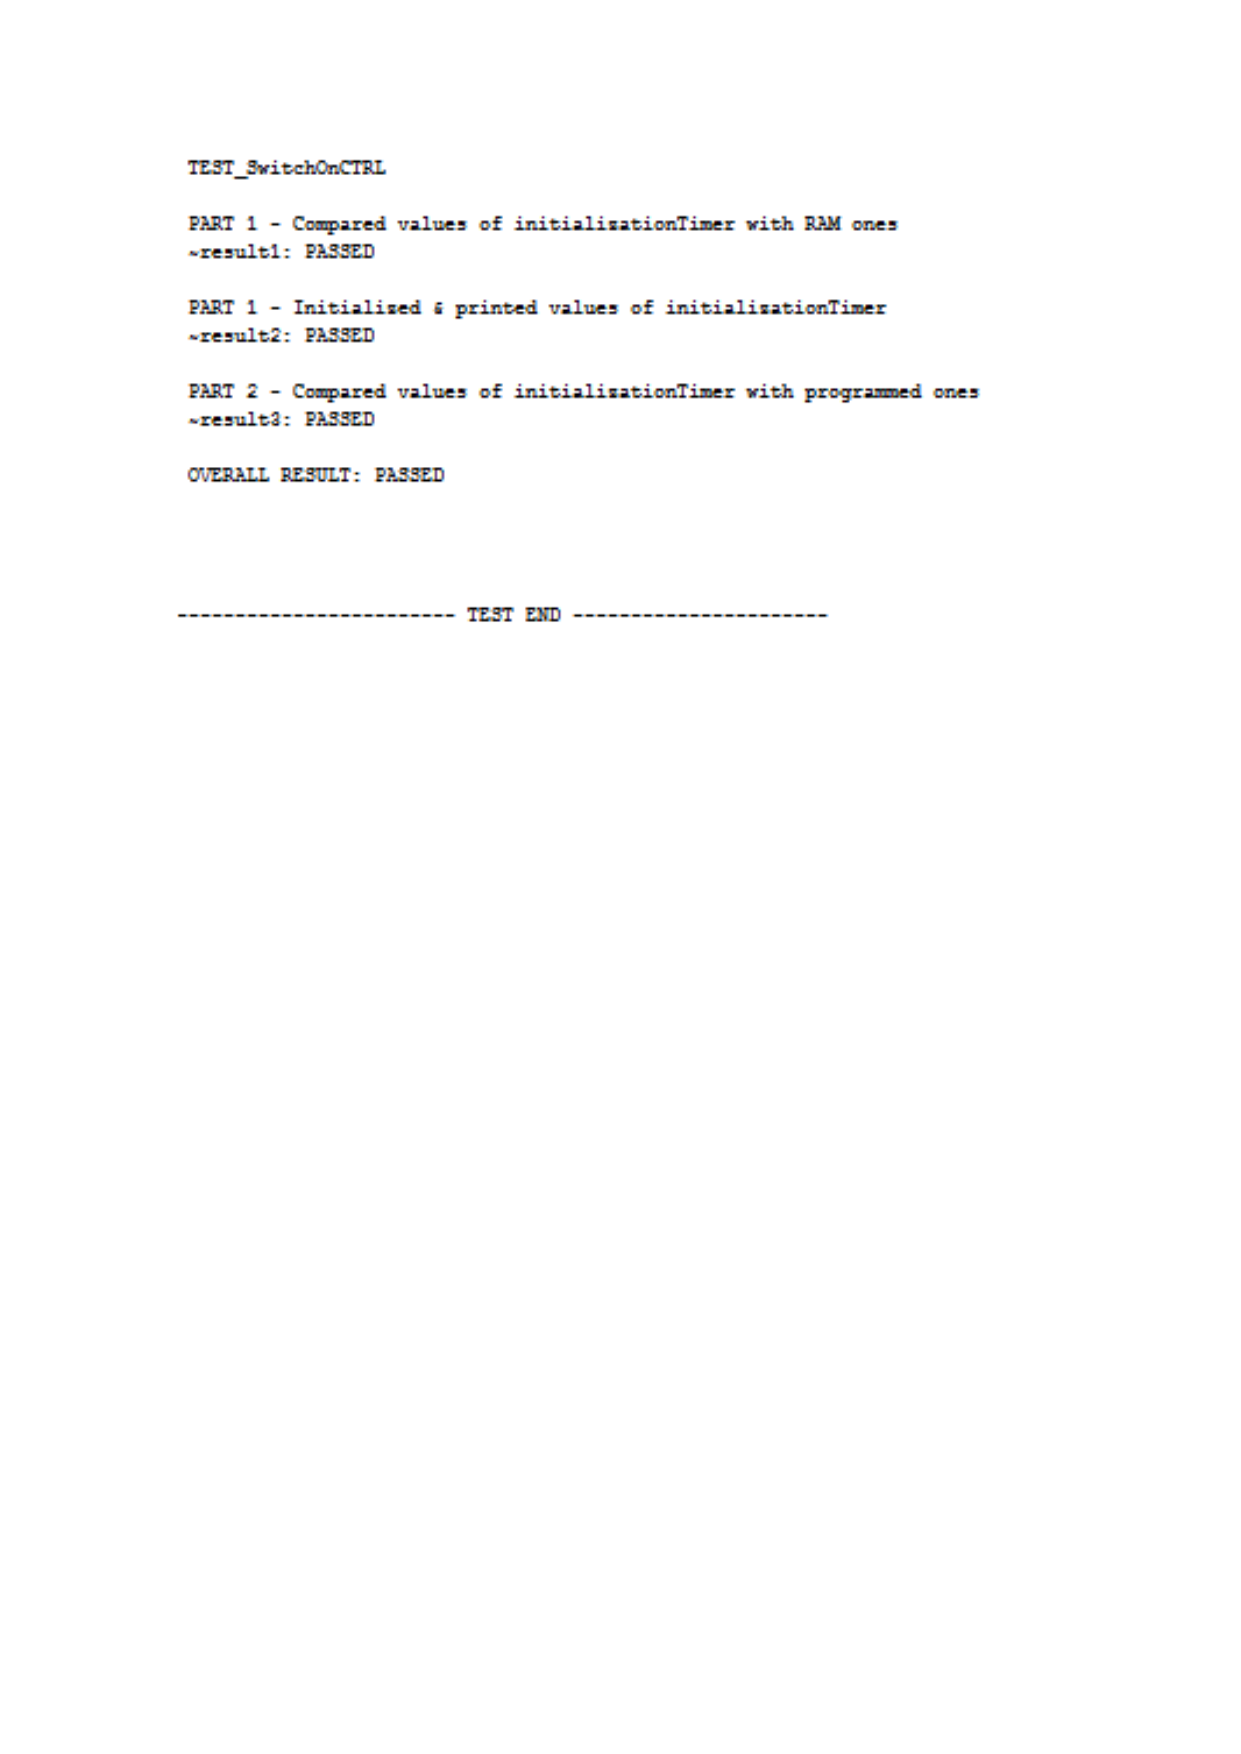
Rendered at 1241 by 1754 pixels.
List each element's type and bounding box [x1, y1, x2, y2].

picture [177, 147, 992, 643]
